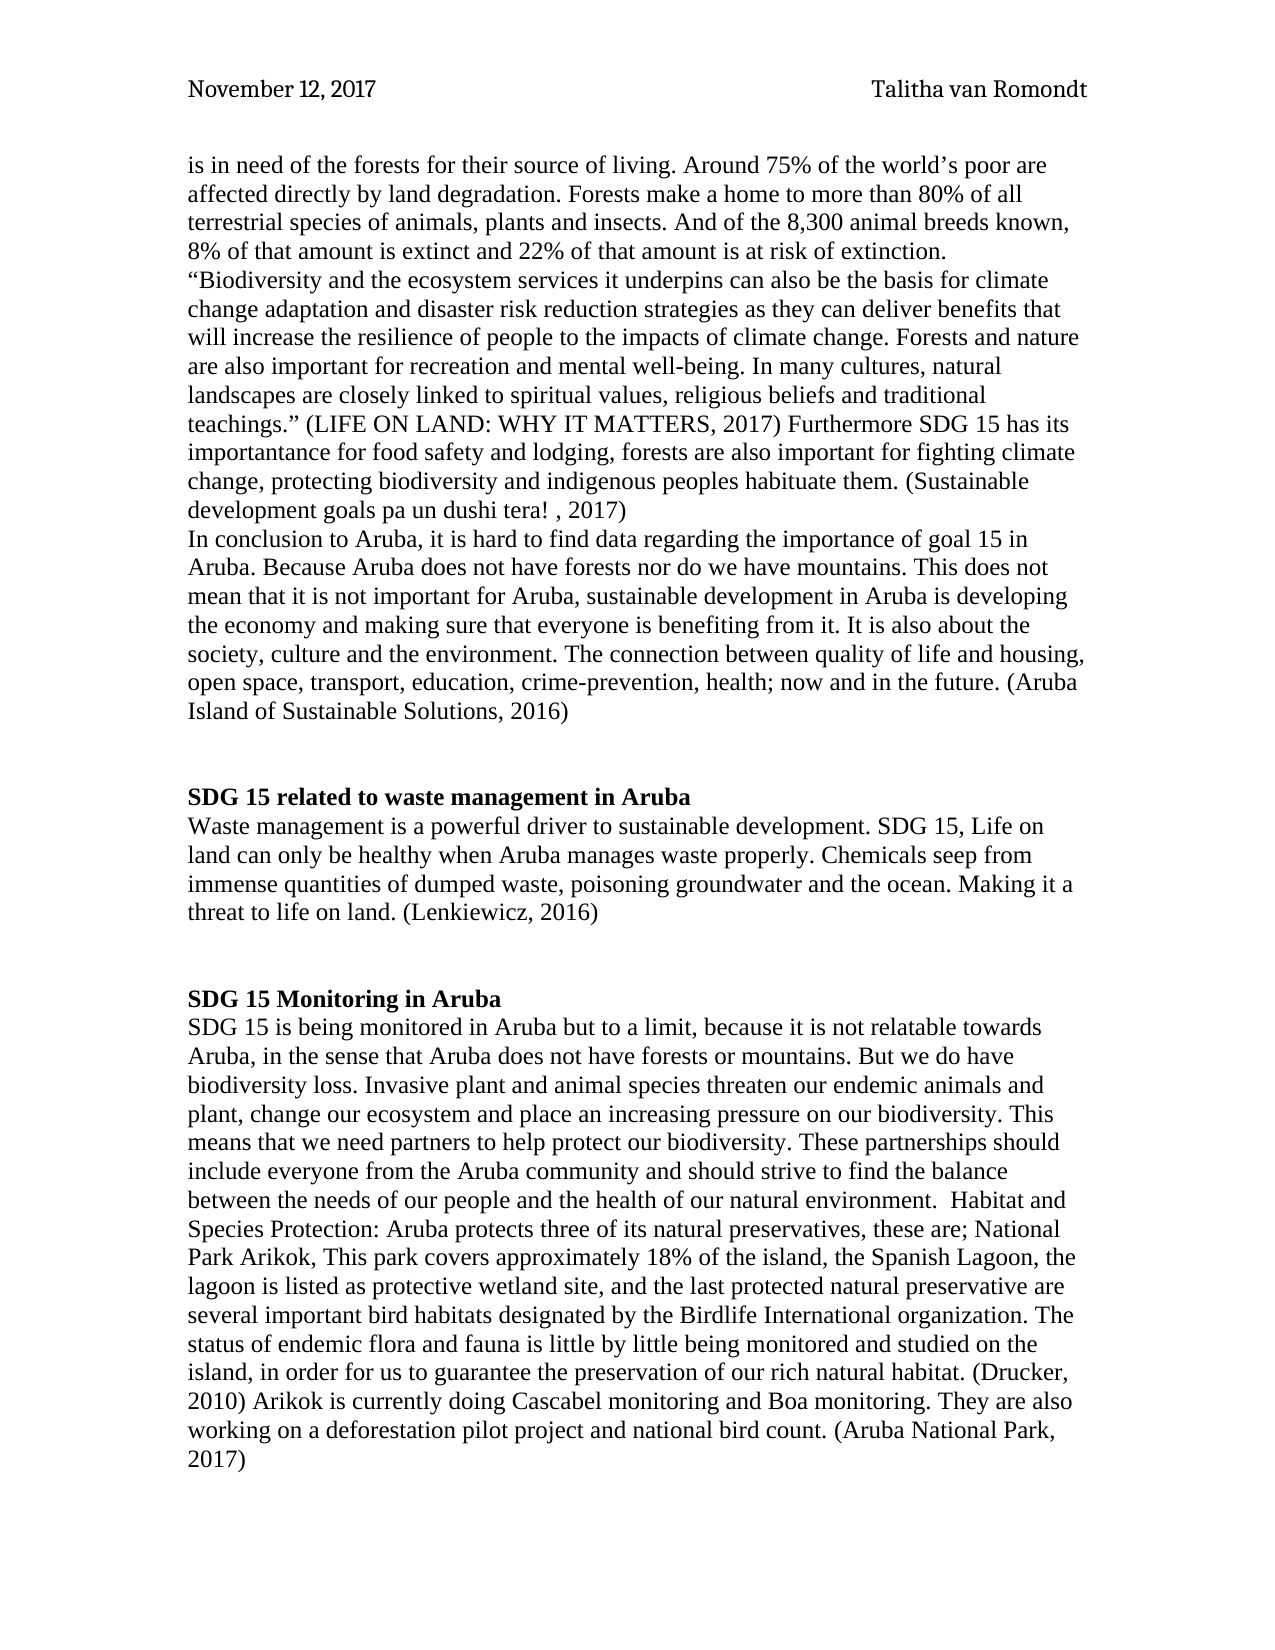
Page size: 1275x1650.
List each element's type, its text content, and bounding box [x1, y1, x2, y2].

text SDG 15 Monitoring in Aruba [187, 984, 1087, 1012]
text “Biodiversity and the ecosystem services it underpins can also be the basis for climate change adaptation and disaster risk reduction strategies as they can deliver benefits that will increase the resilience of people to the impacts of climate change. Forests and nature are also important for recreation and mental well-being. In many cultures, natural landscapes are closely linked to spiritual values, religious beliefs and traditional teachings.” Furthermore SDG 15 has its importantance for food safety and lodging, forests are also important for fighting climate change, protecting biodiversity and indigenous peoples habituate them. [187, 265, 1087, 524]
text SDG 15 related to waste management in Aruba [187, 782, 1087, 811]
text SDG 15 is being monitored in Aruba but to a limit, because it is not relatable towards Aruba, in the sense that Aruba does not have forests or mountains. But we do have biodiversity loss. Invasive plant and animal species threaten our endemic animals and plant, change our ecosystem and place an increasing pressure on our biodiversity. This means that we need partners to help protect our biodiversity. These partnerships should include everyone from the Aruba community and should strive to find the balance between the needs of our people and the health of our natural environment. Habitat and Species Protection: Aruba protects three of its natural preservatives, these are; National Park Arikok, This park covers approximately 18% of the island, the Spanish Lagoon, the lagoon is listed as protective wetland site, and the last protected natural preservative are several important bird habitats designated by the Birdlife International organization. The status of endemic flora and fauna is little by little being monitored and studied on the island, in order for us to guarantee the preservation of our rich natural habitat. Arikok is currently doing Cascabel monitoring and Boa monitoring. They are also working on a deforestation pilot project and national bird count. [187, 1012, 1087, 1472]
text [187, 150, 1087, 265]
text Waste management is a powerful driver to sustainable development. SDG 15, Life on land can only be healthy when Aruba manages waste properly. Chemicals seep from immense quantities of dumped waste, poisoning groundwater and the ocean. Making it a threat to life on land. [187, 811, 1087, 926]
text In conclusion to Aruba, it is hard to find data regarding the importance of goal 15 in Aruba. Because Aruba does not have forests nor do we have mountains. This does not mean that it is not important for Aruba, sustainable development in Aruba is developing the economy and making sure that everyone is benefiting from it. It is also about the society, culture and the environment. The connection between quality of life and housing, open space, transport, education, crime-prevention, health; now and in the future. [187, 524, 1087, 725]
